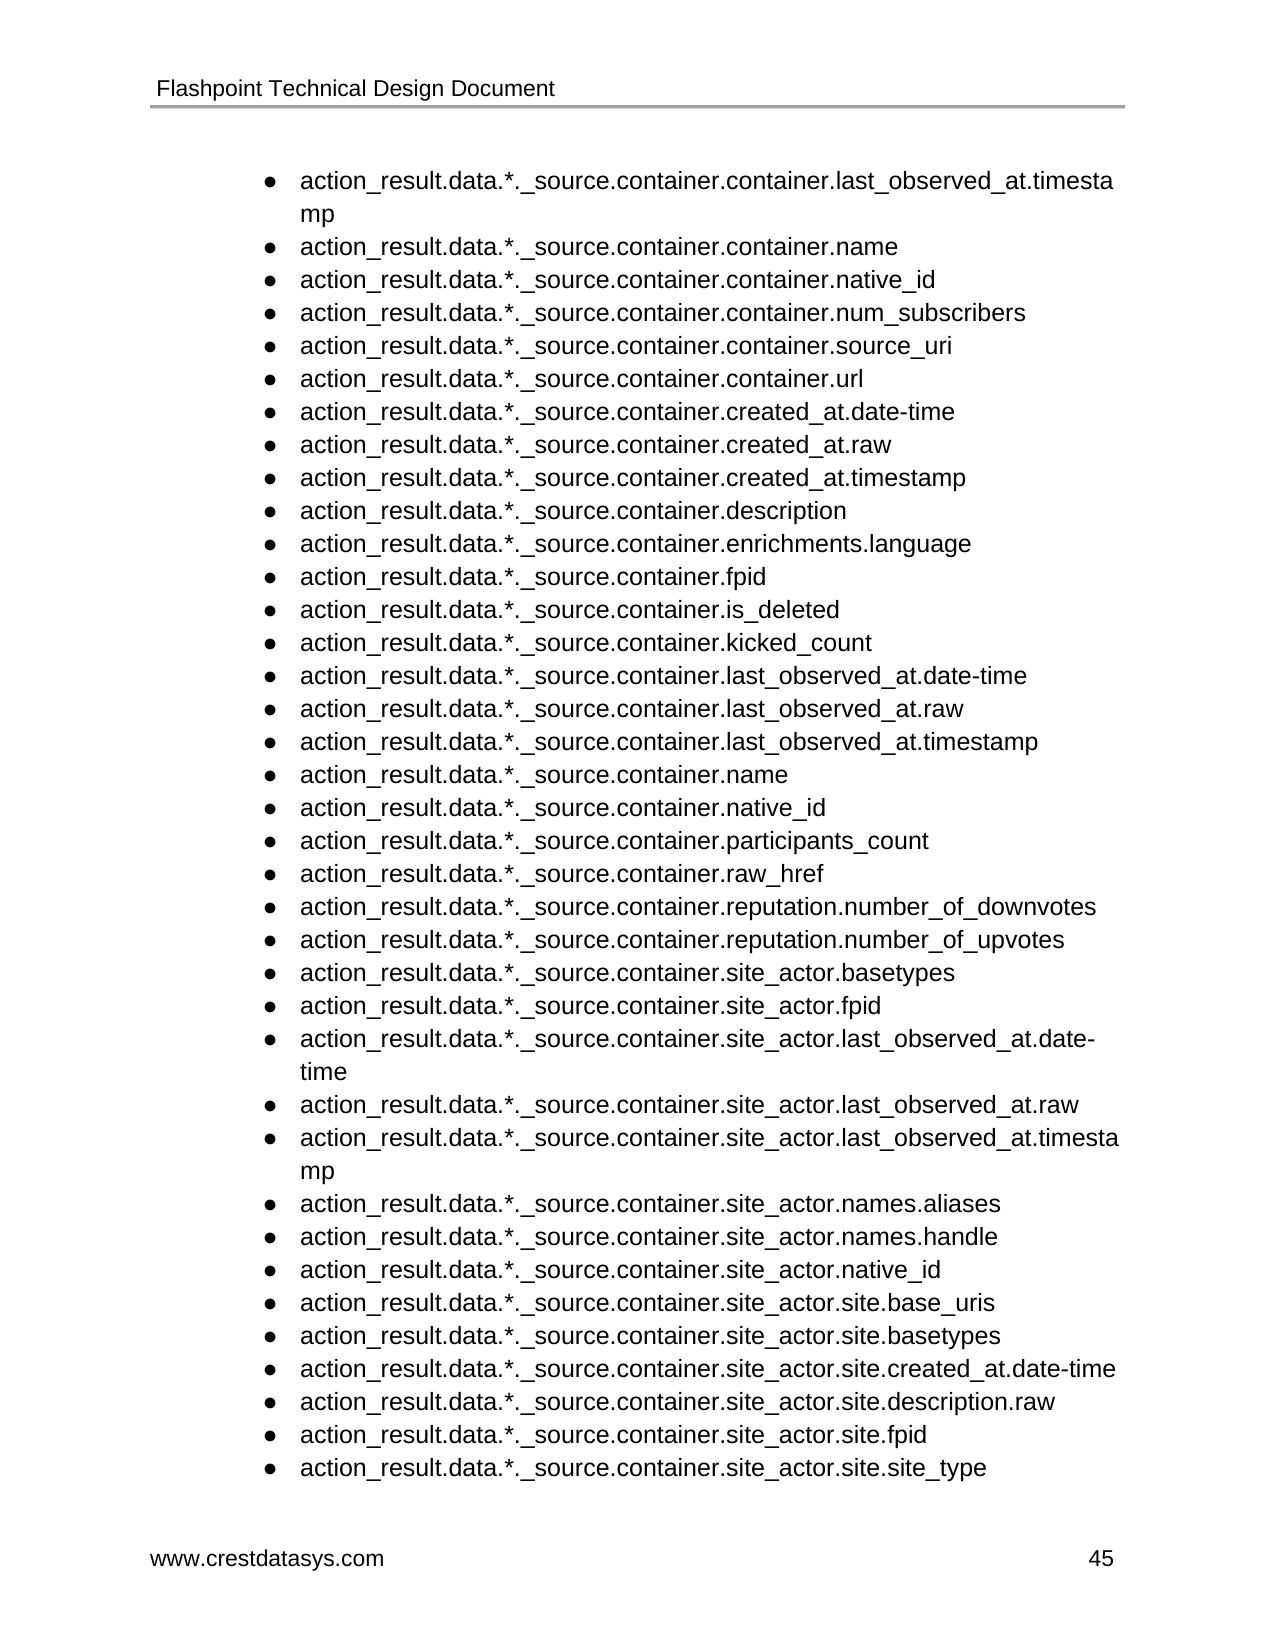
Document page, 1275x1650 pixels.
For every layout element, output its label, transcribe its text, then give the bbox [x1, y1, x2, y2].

list action_result.data.*._source.container.description [262, 496, 1125, 524]
list action_result.data.*._source.container.site_actor.site.created_at.date-time [262, 1354, 1125, 1383]
list action_result.data.*._source.container.site_actor.basetypes [262, 958, 1125, 987]
list action_result.data.*._source.container.kicked_count [262, 628, 1125, 657]
list action_result.data.*._source.container.site_actor.last_observed_at.timestamp [262, 1123, 1125, 1185]
list action_result.data.*._source.container.created_at.timestamp [262, 463, 1125, 492]
list action_result.data.*._source.container.name [262, 760, 1125, 789]
list action_result.data.*._source.container.last_observed_at.timestamp [262, 727, 1125, 756]
list action_result.data.*._source.container.reputation.number_of_upvotes [262, 925, 1125, 954]
list action_result.data.*._source.container.reputation.number_of_downvotes [262, 892, 1125, 921]
list action_result.data.*._source.container.site_actor.site.description.raw [262, 1387, 1125, 1416]
list action_result.data.*._source.container.created_at.date-time [262, 397, 1125, 426]
list action_result.data.*._source.container.site_actor.native_id [262, 1255, 1125, 1284]
list action_result.data.*._source.container.site_actor.site.fpid [262, 1420, 1125, 1449]
list action_result.data.*._source.container.enrichments.language [262, 529, 1125, 558]
list action_result.data.*._source.container.site_actor.fpid [262, 991, 1125, 1020]
list action_result.data.*._source.container.site_actor.last_observed_at.raw [262, 1090, 1125, 1119]
list action_result.data.*._source.container.site_actor.site.site_type [262, 1453, 1125, 1482]
list action_result.data.*._source.container.site_actor.site.base_uris [262, 1288, 1125, 1317]
list action_result.data.*._source.container.container.last_observed_at.timestamp [262, 166, 1125, 227]
list action_result.data.*._source.container.native_id [262, 793, 1125, 822]
list action_result.data.*._source.container.last_observed_at.date-time [262, 661, 1125, 690]
list action_result.data.*._source.container.container.num_subscribers [262, 298, 1125, 326]
list action_result.data.*._source.container.container.source_uri [262, 331, 1125, 359]
list action_result.data.*._source.container.container.url [262, 364, 1125, 392]
list action_result.data.*._source.container.container.native_id [262, 265, 1125, 293]
list action_result.data.*._source.container.container.name [262, 232, 1125, 260]
list action_result.data.*._source.container.site_actor.names.handle [262, 1222, 1125, 1251]
list action_result.data.*._source.container.created_at.raw [262, 430, 1125, 458]
list action_result.data.*._source.container.site_actor.last_observed_at.date-time [262, 1024, 1125, 1086]
list action_result.data.*._source.container.participants_count [262, 826, 1125, 855]
list action_result.data.*._source.container.last_observed_at.raw [262, 694, 1125, 723]
list action_result.data.*._source.container.site_actor.site.basetypes [262, 1321, 1125, 1350]
list action_result.data.*._source.container.fpid [262, 562, 1125, 591]
list action_result.data.*._source.container.raw_href [262, 859, 1125, 888]
list action_result.data.*._source.container.is_deleted [262, 595, 1125, 624]
list action_result.data.*._source.container.site_actor.names.aliases [262, 1189, 1125, 1218]
